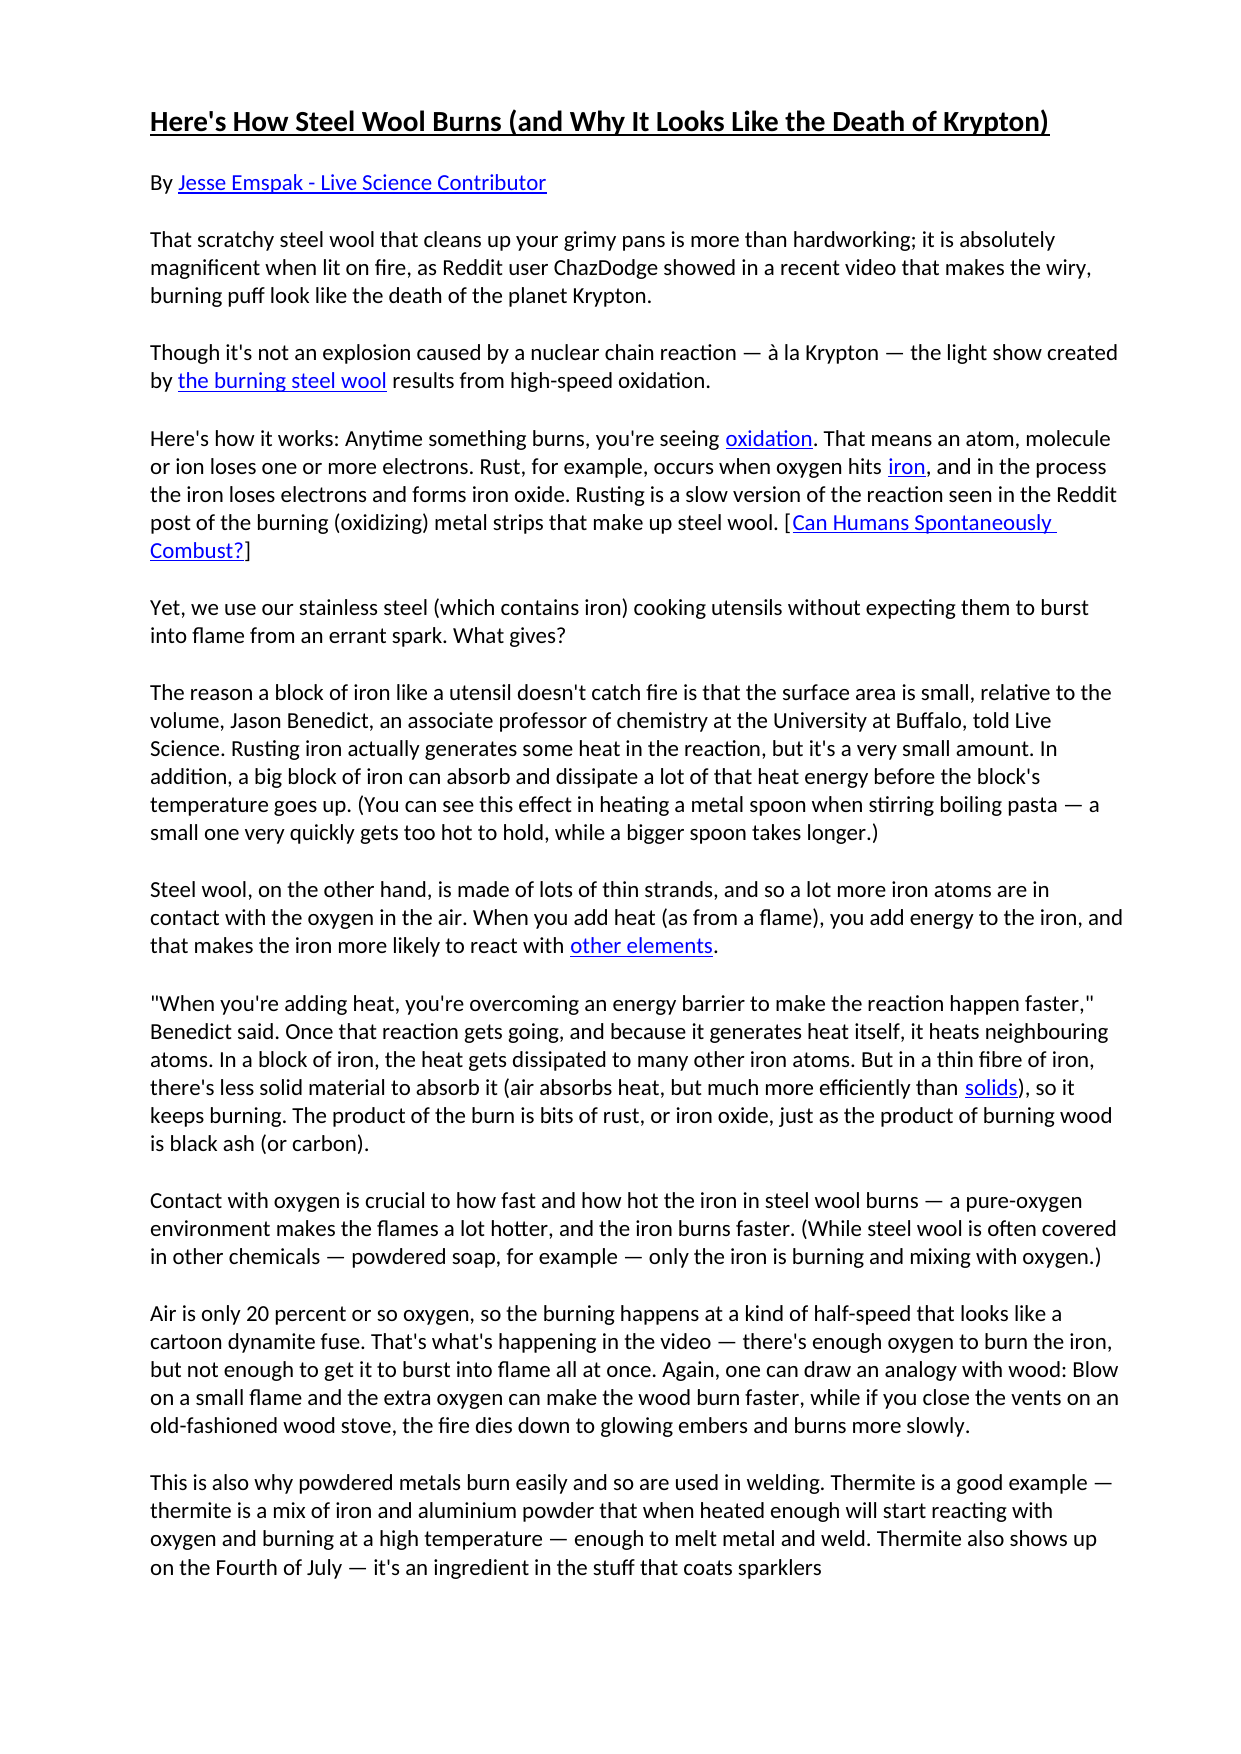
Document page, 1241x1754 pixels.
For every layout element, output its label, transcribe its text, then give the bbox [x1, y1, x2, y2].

text Here's How Steel Wool Burns (and Why It Looks Like the Death of Krypton) [150, 103, 1125, 139]
text By Jesse Emspak - Live Science Contributor [150, 168, 1125, 196]
text Here's how it works: Anytime something burns, you're seeing oxidation. That means an atom, molecule or ion loses one or more electrons. Rust, for example, occurs when oxygen hits iron, and in the process the iron loses electrons and forms iron oxide. Rusting is a slow version of the reaction seen in the Reddit post of the burning (oxidizing) metal strips that make up steel wool. [Can Humans Spontaneously Combust?] [150, 424, 1125, 564]
text Though it's not an explosion caused by a nuclear chain reaction — à la Krypton — the light show created by the burning steel wool results from high-speed oxidation. [150, 338, 1125, 394]
text Contact with oxygen is crucial to how fast and how hot the iron in steel wool burns — a pure-oxygen environment makes the flames a lot hotter, and the iron burns faster. (While steel wool is often covered in other chemicals — powdered soap, for example — only the iron is burning and mixing with oxygen.) [150, 1186, 1125, 1270]
text "When you're adding heat, you're overcoming an energy barrier to make the reaction happen faster," Benedict said. Once that reaction gets going, and because it generates heat itself, it heats neighbouring atoms. In a block of iron, the heat gets dissipated to many other iron atoms. But in a thin fibre of iron, there's less solid material to absorb it (air absorbs heat, but much more efficiently than solids), so it keeps burning. The product of the burn is bits of rust, or iron oxide, just as the product of burning wood is black ash (or carbon). [150, 989, 1125, 1157]
text Yet, we use our stainless steel (which contains iron) cooking utensils without expecting them to burst into flame from an errant spark. What gives? [150, 593, 1125, 649]
text This is also why powdered metals burn easily and so are used in welding. Thermite is a good example — thermite is a mix of iron and aluminium powder that when heated enough will start reacting with oxygen and burning at a high temperature — enough to melt metal and weld. Thermite also shows up on the Fourth of July — it's an ingredient in the stuff that coats sparklers [150, 1468, 1125, 1581]
text Air is only 20 percent or so oxygen, so the burning happens at a kind of half-speed that looks like a cartoon dynamite fuse. That's what's happening in the video — there's enough oxygen to burn the iron, but not enough to get it to burst into flame all at once. Again, one can draw an analogy with wood: Blow on a small flame and the extra oxygen can make the wood burn faster, while if you close the vents on an old-fashioned wood stove, the fire dies down to glowing embers and burns more slowly. [150, 1299, 1125, 1439]
text Steel wool, on the other hand, is made of lots of thin strands, and so a lot more iron atoms are in contact with the oxygen in the air. When you add heat (as from a flame), you add energy to the iron, and that makes the iron more likely to react with other elements. [150, 876, 1125, 959]
text That scratchy steel wool that cleans up your grimy pans is more than hardworking; it is absolutely magnificent when lit on fire, as Reddit user ChazDodge showed in a recent video that makes the wiry, burning puff look like the death of the planet Krypton. [150, 225, 1125, 309]
text The reason a block of iron like a utensil doesn't catch fire is that the surface area is small, relative to the volume, Jason Benedict, an associate professor of chemistry at the University at Buffalo, told Live Science. Rusting iron actually generates some heat in the reaction, but it's a very small amount. In addition, a big block of iron can absorb and dissipate a lot of that heat energy before the block's temperature goes up. (You can see this effect in heating a metal spoon when stirring boiling pasta — a small one very quickly gets too hot to hold, while a bigger spoon takes longer.) [150, 678, 1125, 846]
